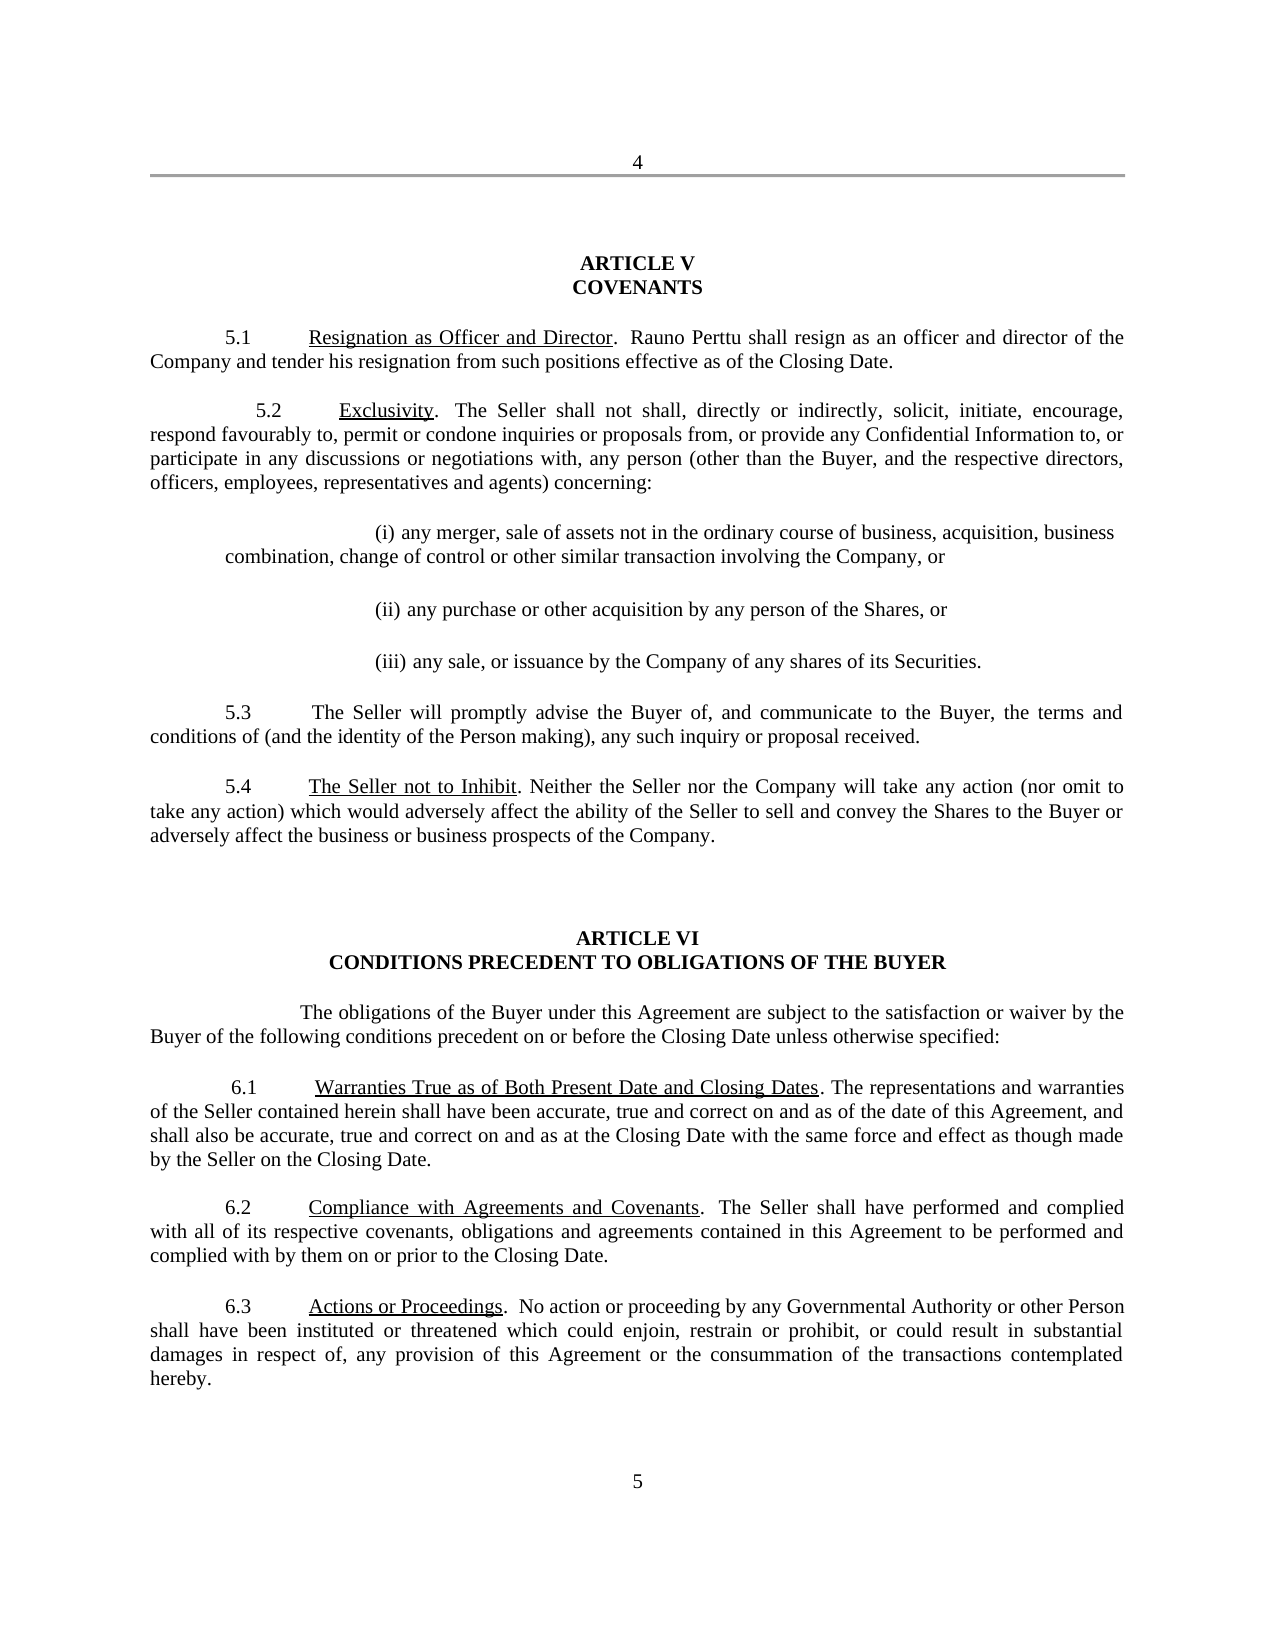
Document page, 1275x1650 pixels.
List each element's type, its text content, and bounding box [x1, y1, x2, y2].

text 6.1 Warranties True as of Both Present Date and Closing Dates. The representations and warranties of the Seller contained herein shall have been accurate, true and correct on and as of the date of this Agreement, and shall also be accurate, true and correct on and as at the Closing Date with the same force and effect as though made by the Seller on the Closing Date. [150, 1075, 1125, 1171]
text 5.1 Resignation as Officer and Director. Rauno Perttu shall resign as an officer and director of the Company and tender his resignation from such positions effective as of the Closing Date. [150, 325, 1125, 373]
text ARTICLE V [150, 251, 1125, 275]
text 6.3 Actions or Proceedings. No action or proceeding by any Governmental Authority or other Person shall have been instituted or threatened which could enjoin, restrain or prohibit, or could result in substantial damages in respect of, any provision of this Agreement or the consummation of the transactions contemplated hereby. [150, 1293, 1125, 1390]
text 5 [150, 1469, 1125, 1493]
text (i) any merger, sale of assets not in the ordinary course of business, acquisition, business combination, change of control or other similar transaction involving the Company, or [225, 518, 1125, 568]
text 5.3 The Seller will promptly advise the Buyer of, and communicate to the Buyer, the terms and conditions of (and the identity of the Person making), any such inquiry or proposal received. [150, 700, 1125, 748]
text 6.2 Compliance with Agreements and Covenants. The Seller shall have performed and complied with all of its respective covenants, obligations and agreements contained in this Agreement to be performed and complied with by them on or prior to the Closing Date. [150, 1195, 1125, 1267]
text CONDITIONS PRECEDENT TO OBLIGATIONS OF THE BUYER [150, 950, 1125, 974]
text (iii) any sale, or issuance by the Company of any shares of its Securities. [225, 647, 1125, 674]
text ARTICLE VI [150, 926, 1125, 950]
text 5.2 Exclusivity. The Seller shall not shall, directly or indirectly, solicit, initiate, encourage, respond favourably to, permit or condone inquiries or proposals from, or provide any Confidential Information to, or participate in any discussions or negotiations with, any person (other than the Buyer, and the respective directors, officers, employees, representatives and agents) concerning: [150, 397, 1125, 494]
text COVENANTS [150, 275, 1125, 299]
text 5.4 The Seller not to Inhibit. Neither the Seller nor the Company will take any action (nor omit to take any action) which would adversely affect the ability of the Seller to sell and convey the Shares to the Buyer or adversely affect the business or business prospects of the Company. [150, 774, 1125, 847]
text (ii) any purchase or other acquisition by any person of the Shares, or [225, 594, 1125, 621]
text 4 [150, 150, 1125, 174]
text The obligations of the Buyer under this Agreement are subject to the satisfaction or waiver by the Buyer of the following conditions precedent on or before the Closing Date unless otherwise specified: [150, 1000, 1125, 1048]
